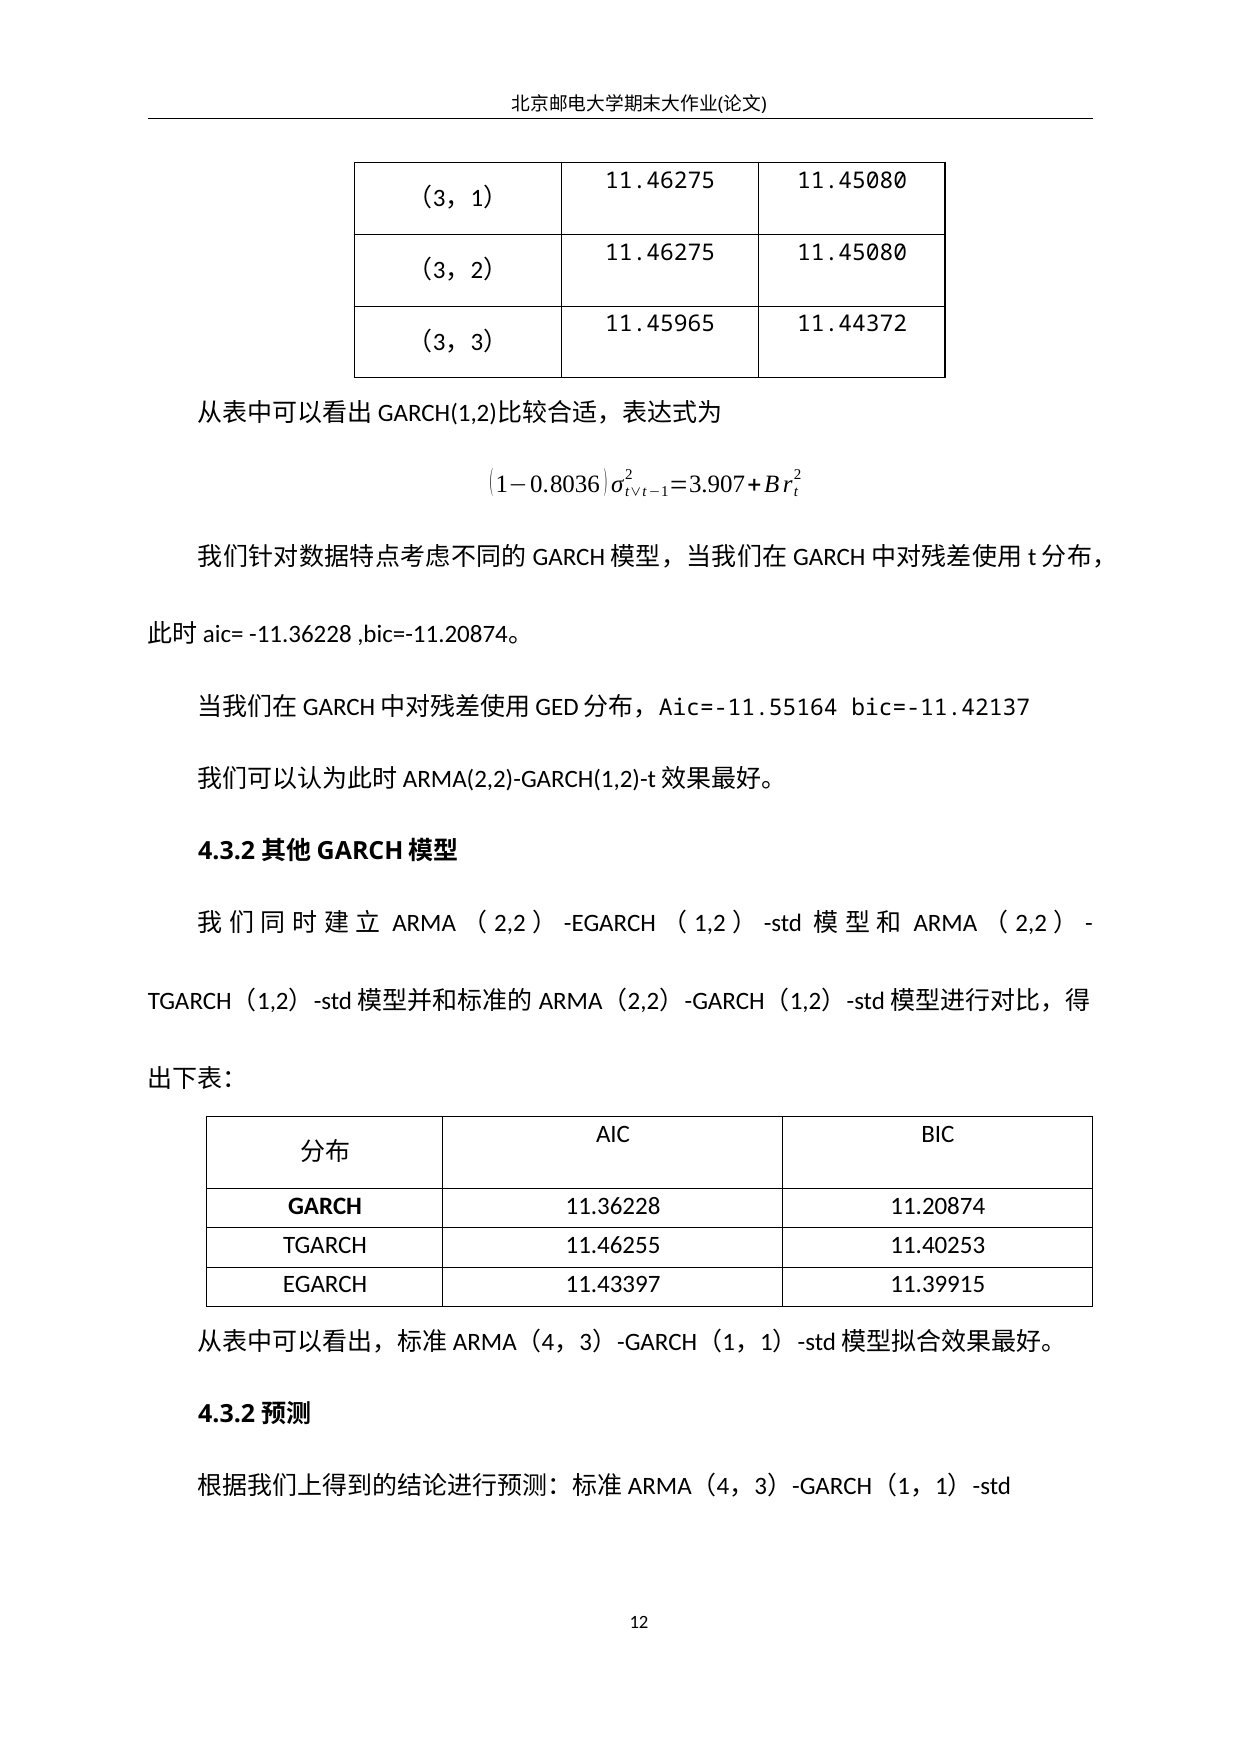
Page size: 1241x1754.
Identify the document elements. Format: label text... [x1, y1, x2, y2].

table_header BIC [783, 1117, 1092, 1188]
text 我们针对数据特点考虑不同的GARCH模型，当我们在GARCH中对残差使用t分布，此时aic= -11.36228 ,bic=-11.20874。 [148, 522, 1093, 664]
subtitle 4.3.2 其他GARCH模型 [148, 816, 1093, 881]
table_cell 11.45965 [562, 307, 758, 377]
text 我们同时建立ARMA（2,2）-EGARCH（1,2）-std模型和ARMA（2,2）-TGARCH（1,2）-std模型并和标准的ARMA（2,2）-GARCH（1,2）-std模型进行对比，得出下表： [148, 888, 1093, 1109]
text 当我们在GARCH中对残差使用GED分布，Aic=-11.55164 bic=-11.42137 [148, 672, 1093, 737]
table_cell 11.36228 [443, 1189, 782, 1227]
table_cell TGARCH [207, 1228, 442, 1267]
table_cell 11.45080 [759, 163, 944, 234]
text 从表中可以看出GARCH(1,2)比较合适，表达式为 [148, 378, 1093, 443]
table_header 分布 [207, 1117, 442, 1188]
table_cell 11.39915 [783, 1268, 1092, 1306]
table_cell （3，2） [355, 235, 561, 306]
text 从表中可以看出，标准ARMA（4，3）-GARCH（1，1）-std模型拟合效果最好。 [148, 1307, 1093, 1372]
text 我们可以认为此时ARMA(2,2)-GARCH(1,2)-t效果最好。 [148, 744, 1093, 809]
text 根据我们上得到的结论进行预测：标准ARMA（4，3）-GARCH（1，1）-std [148, 1451, 1093, 1516]
subtitle 4.3.2 预测 [148, 1379, 1093, 1444]
table_cell 11.46275 [562, 163, 758, 234]
table_cell 11.45080 [759, 235, 944, 306]
table_cell 11.20874 [783, 1189, 1092, 1227]
table_header AIC [443, 1117, 782, 1188]
table_cell 11.46255 [443, 1228, 782, 1267]
table_cell 11.40253 [783, 1228, 1092, 1267]
table_cell （3，1） [355, 163, 561, 234]
table_cell 11.44372 [759, 307, 944, 377]
table_cell 11.46275 [562, 235, 758, 306]
table_cell 11.43397 [443, 1268, 782, 1306]
table_cell GARCH [207, 1189, 442, 1227]
table_cell EGARCH [207, 1268, 442, 1306]
table_cell （3，3） [355, 307, 561, 377]
